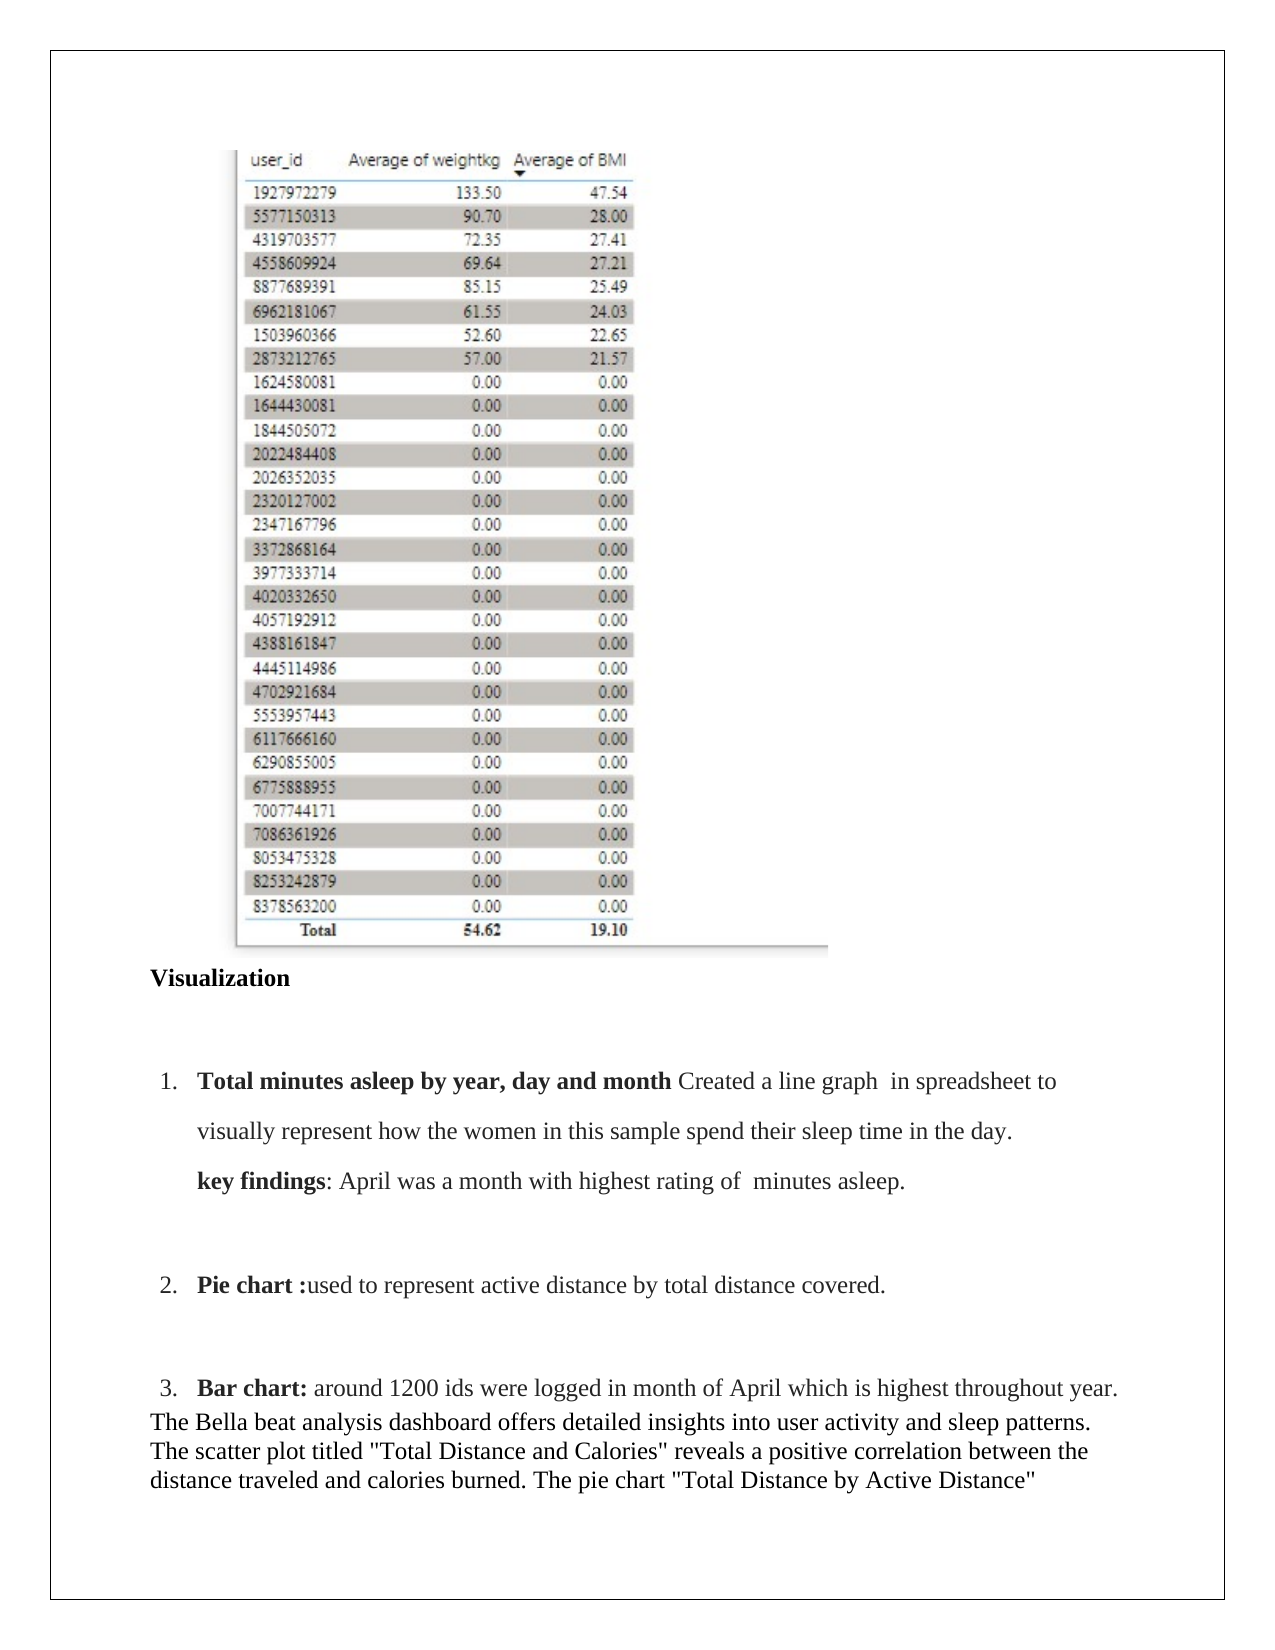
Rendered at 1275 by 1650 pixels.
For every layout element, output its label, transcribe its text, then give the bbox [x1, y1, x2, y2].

text Visualization [150, 963, 1125, 992]
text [150, 1407, 1125, 1494]
list Total minutes asleep by year, day and month Created a line graph in spreadsheet to visually represent how the women in this sample spend their sleep time in the day. key findings: April was a month with highest rating of minutes asleep. [159, 1045, 1125, 1195]
list Pie chart :used to represent active distance by total distance covered. [159, 1249, 1125, 1299]
list Bar chart: around 1200 ids were logged in month of April which is highest throughout year. [159, 1352, 1125, 1402]
picture [150, 150, 829, 958]
